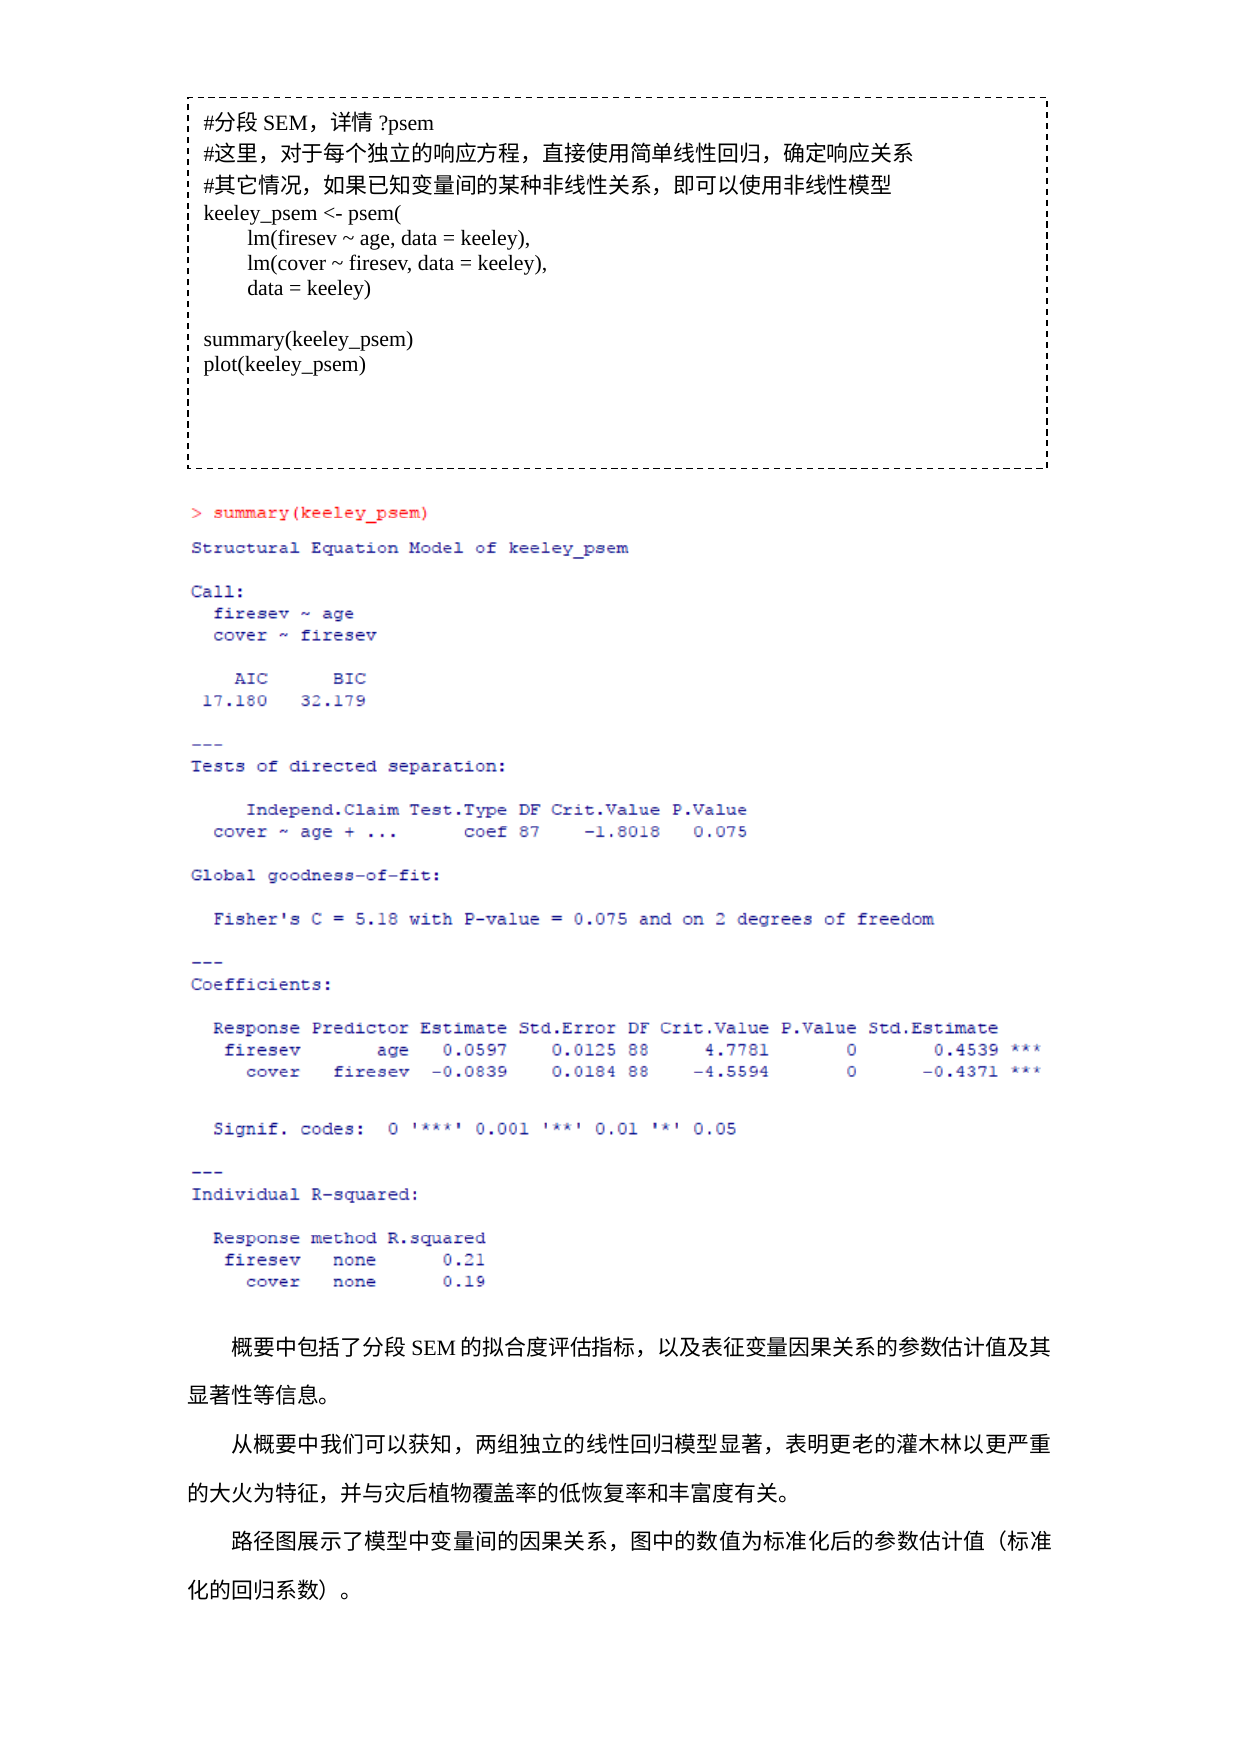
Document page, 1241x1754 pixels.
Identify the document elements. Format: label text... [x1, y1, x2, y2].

text 路径图展示了模型中变量间的因果关系，图中的数值为标准化后的参数估计值（标准化的回归系数）。 [187, 1523, 1053, 1605]
text 概要中包括了分段SEM的拟合度评估指标，以及表征变量因果关系的参数估计值及其显著性等信息。 [187, 1329, 1053, 1411]
text 从概要中我们可以获知，两组独立的线性回归模型显著，表明更老的灌木林以更严重的大火为特征，并与灾后植物覆盖率的低恢复率和丰富度有关。 [187, 1426, 1053, 1508]
picture [187, 501, 1053, 1301]
